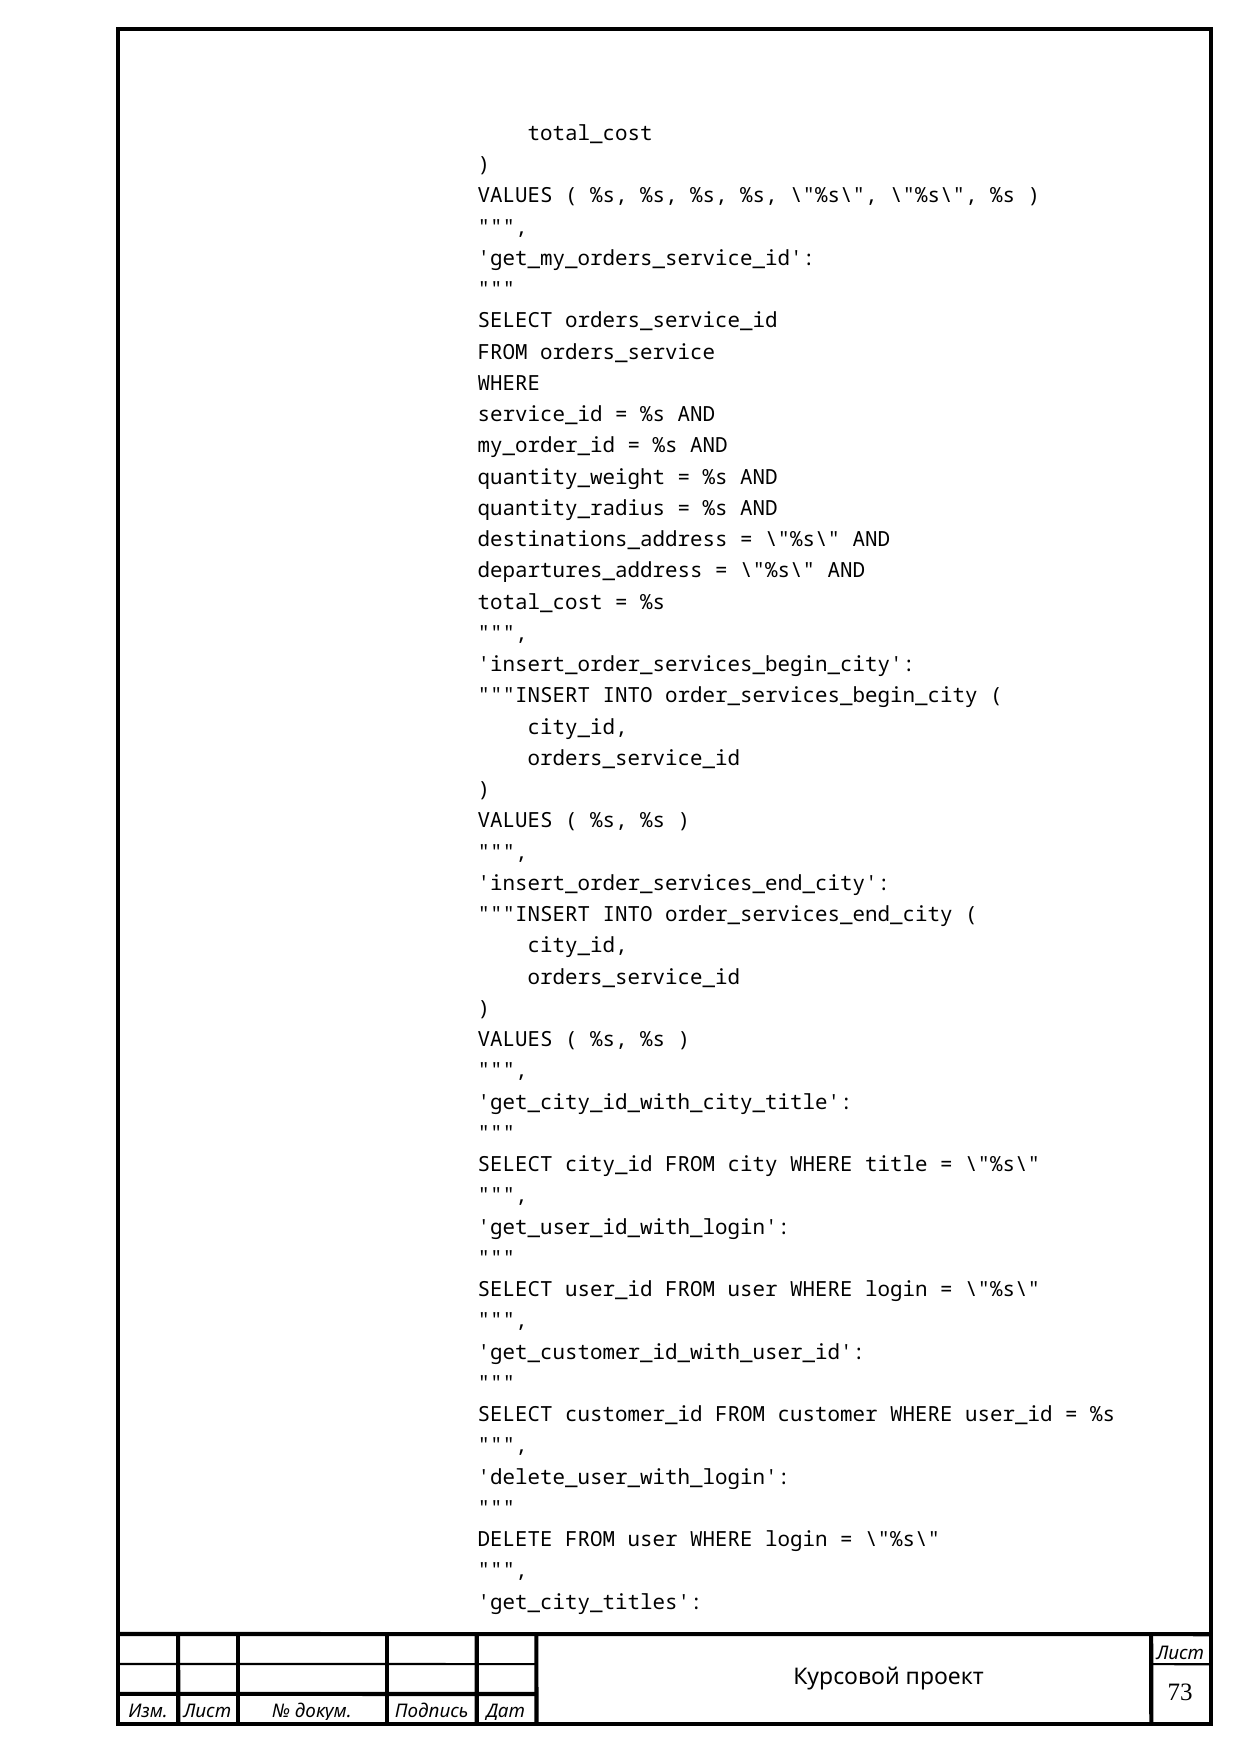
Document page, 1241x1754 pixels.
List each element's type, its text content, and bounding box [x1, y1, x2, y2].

text FROM orders_service [177, 337, 1181, 365]
text SELECT customer_id FROM customer WHERE user_id = %s [177, 1399, 1181, 1428]
text SELECT orders_service_id [177, 306, 1181, 334]
text """, [177, 1056, 1181, 1084]
text """INSERT INTO order_services_begin_city ( [177, 681, 1181, 709]
text orders_service_id [177, 743, 1181, 772]
text 'get_my_orders_service_id': [177, 243, 1181, 272]
text quantity_weight = %s AND [177, 462, 1181, 490]
text """ [177, 274, 1181, 303]
text VALUES ( %s, %s ) [177, 1024, 1181, 1053]
text """ [177, 1118, 1181, 1147]
text SELECT user_id FROM user WHERE login = \"%s\" [177, 1274, 1181, 1303]
text """, [177, 837, 1181, 865]
text total_cost [177, 118, 1181, 147]
text WHERE [177, 368, 1181, 397]
text ) [177, 149, 1181, 178]
text 'get_user_id_with_login': [177, 1212, 1181, 1240]
text service_id = %s AND [177, 399, 1181, 428]
text quantity_radius = %s AND [177, 493, 1181, 522]
text total_cost = %s [177, 587, 1181, 615]
text """, [177, 618, 1181, 647]
text """ [177, 1493, 1181, 1522]
text 'insert_order_services_begin_city': [177, 649, 1181, 678]
text orders_service_id [177, 962, 1181, 990]
text DELETE FROM user WHERE login = \"%s\" [177, 1524, 1181, 1553]
text VALUES ( %s, %s, %s, %s, \"%s\", \"%s\", %s ) [177, 181, 1181, 209]
text """ [177, 1243, 1181, 1272]
text ) [177, 993, 1181, 1022]
text """ [177, 1368, 1181, 1397]
text city_id, [177, 931, 1181, 959]
text 'get_city_id_with_city_title': [177, 1087, 1181, 1115]
text """INSERT INTO order_services_end_city ( [177, 899, 1181, 928]
text 'get_customer_id_with_user_id': [177, 1337, 1181, 1365]
text departures_address = \"%s\" AND [177, 556, 1181, 584]
text my_order_id = %s AND [177, 431, 1181, 459]
text 'delete_user_with_login': [177, 1462, 1181, 1490]
text """, [177, 1556, 1181, 1584]
text SELECT city_id FROM city WHERE title = \"%s\" [177, 1149, 1181, 1178]
text VALUES ( %s, %s ) [177, 806, 1181, 834]
text city_id, [177, 712, 1181, 740]
text 'get_city_titles': [177, 1587, 1181, 1615]
text """, [177, 212, 1181, 240]
text """, [177, 1306, 1181, 1334]
text """, [177, 1431, 1181, 1459]
text """, [177, 1181, 1181, 1209]
text destinations_address = \"%s\" AND [177, 524, 1181, 553]
text 'insert_order_services_end_city': [177, 868, 1181, 897]
text ) [177, 774, 1181, 803]
